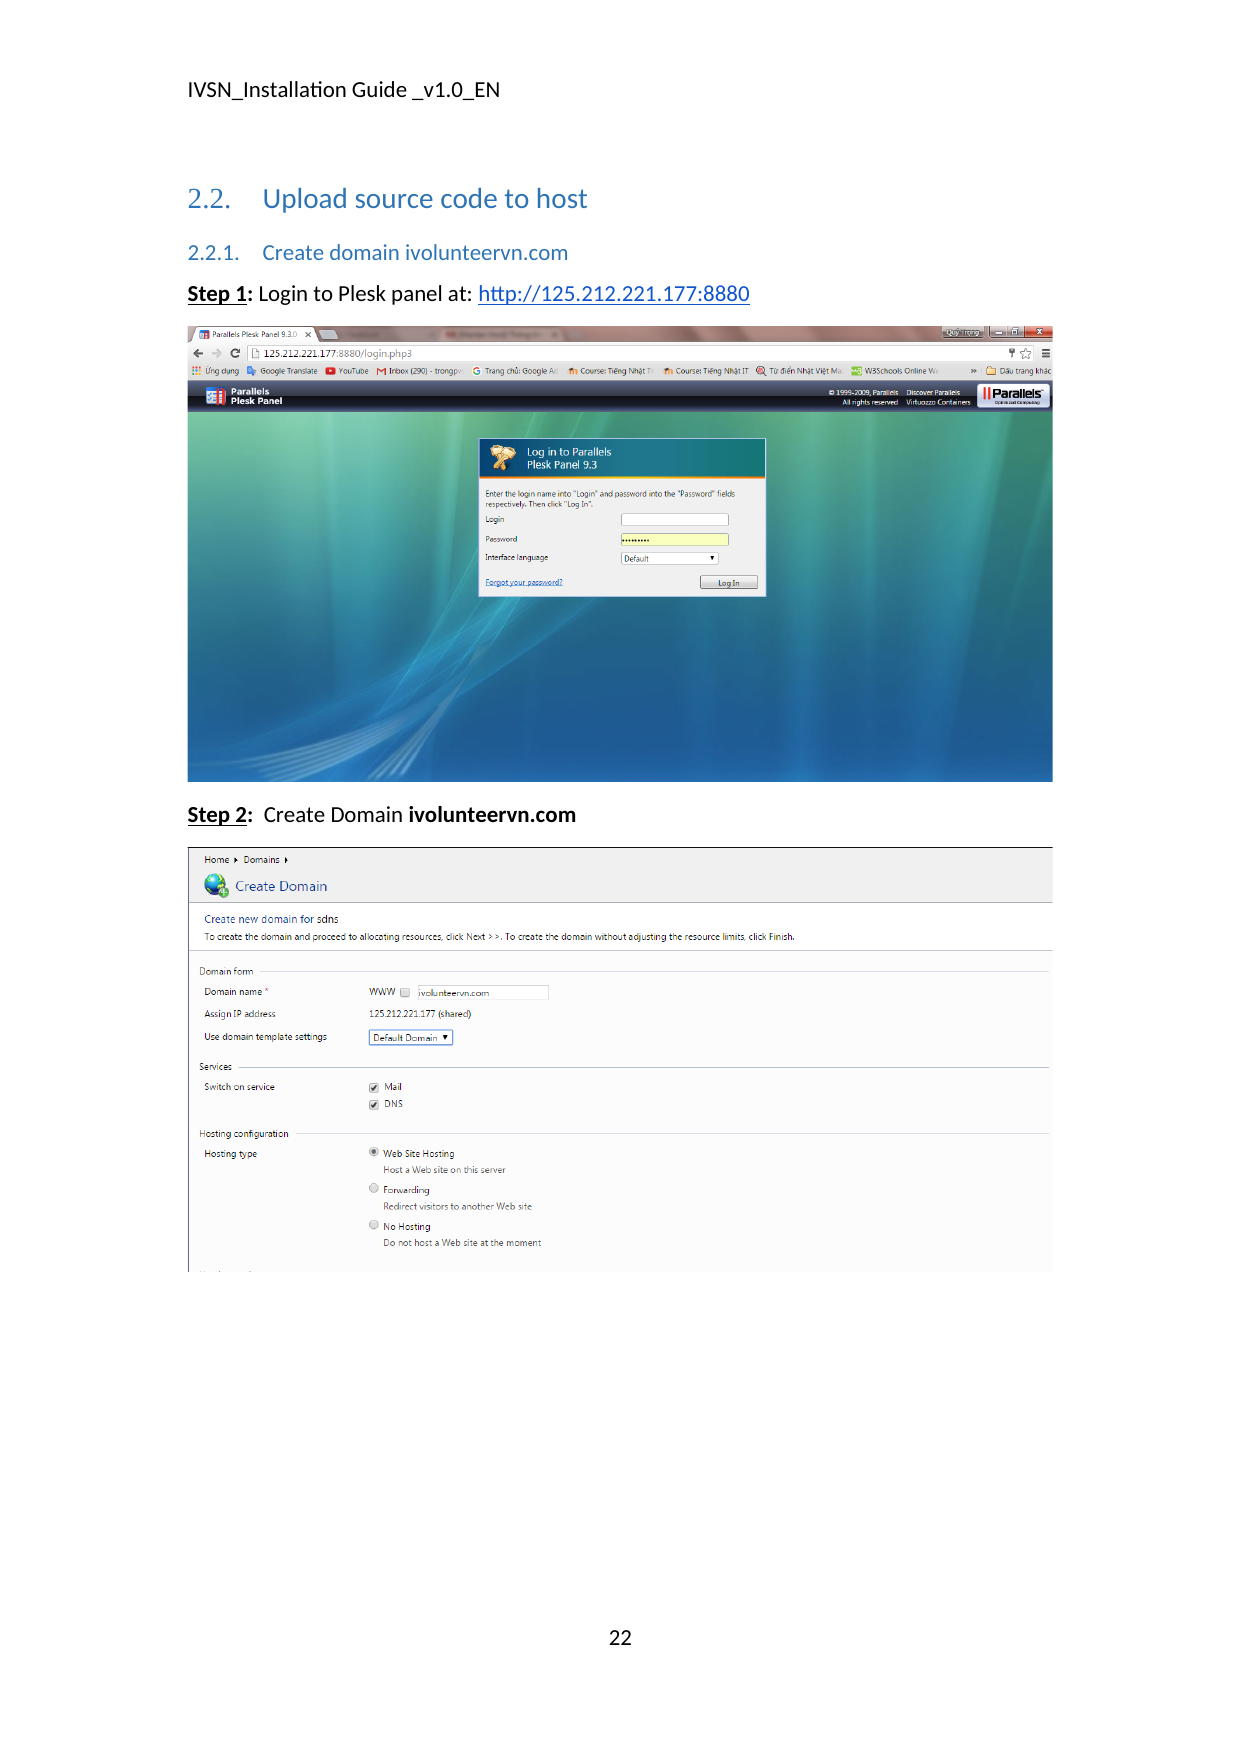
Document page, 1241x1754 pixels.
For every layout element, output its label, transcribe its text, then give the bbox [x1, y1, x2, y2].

subtitle Create domain ivolunteervn.com [187, 238, 1053, 266]
picture [187, 847, 1053, 1272]
text Step 2: Create Domain ivolunteervn.com [187, 801, 1053, 828]
text Step 1: Login to Plesk panel at: http://125.212.221.177:8880 [187, 279, 1053, 308]
subtitle Upload source code to host [187, 180, 1053, 216]
picture [187, 326, 1053, 782]
